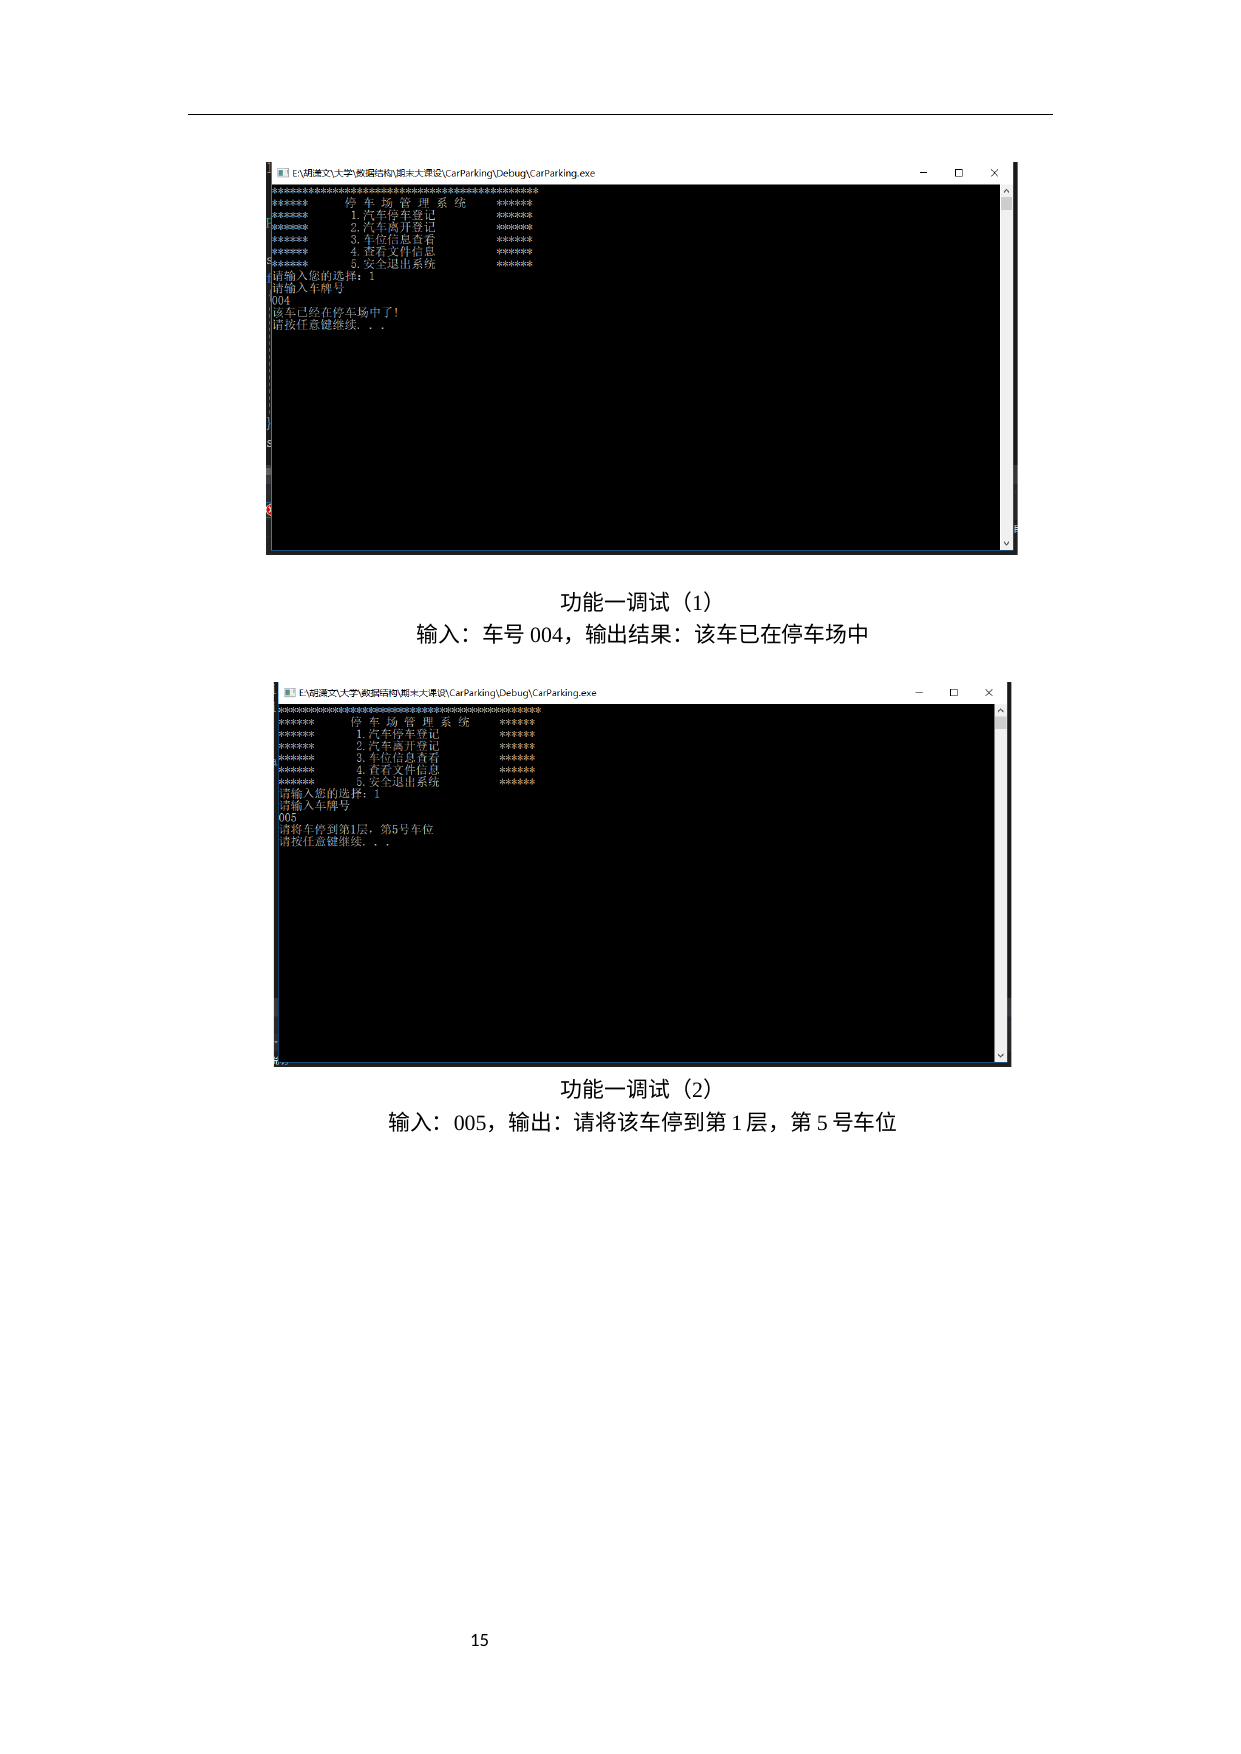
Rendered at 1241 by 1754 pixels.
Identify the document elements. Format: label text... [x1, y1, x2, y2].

picture [266, 162, 1018, 555]
picture [273, 682, 1012, 1067]
list 输入：车号004，输出结果：该车已在停车场中 [232, 617, 1053, 649]
list 功能一调试（1） [232, 584, 1053, 617]
list 功能一调试（2） [232, 1072, 1053, 1104]
list 输入：005，输出：请将该车停到第1层，第5号车位 [232, 1104, 1053, 1137]
